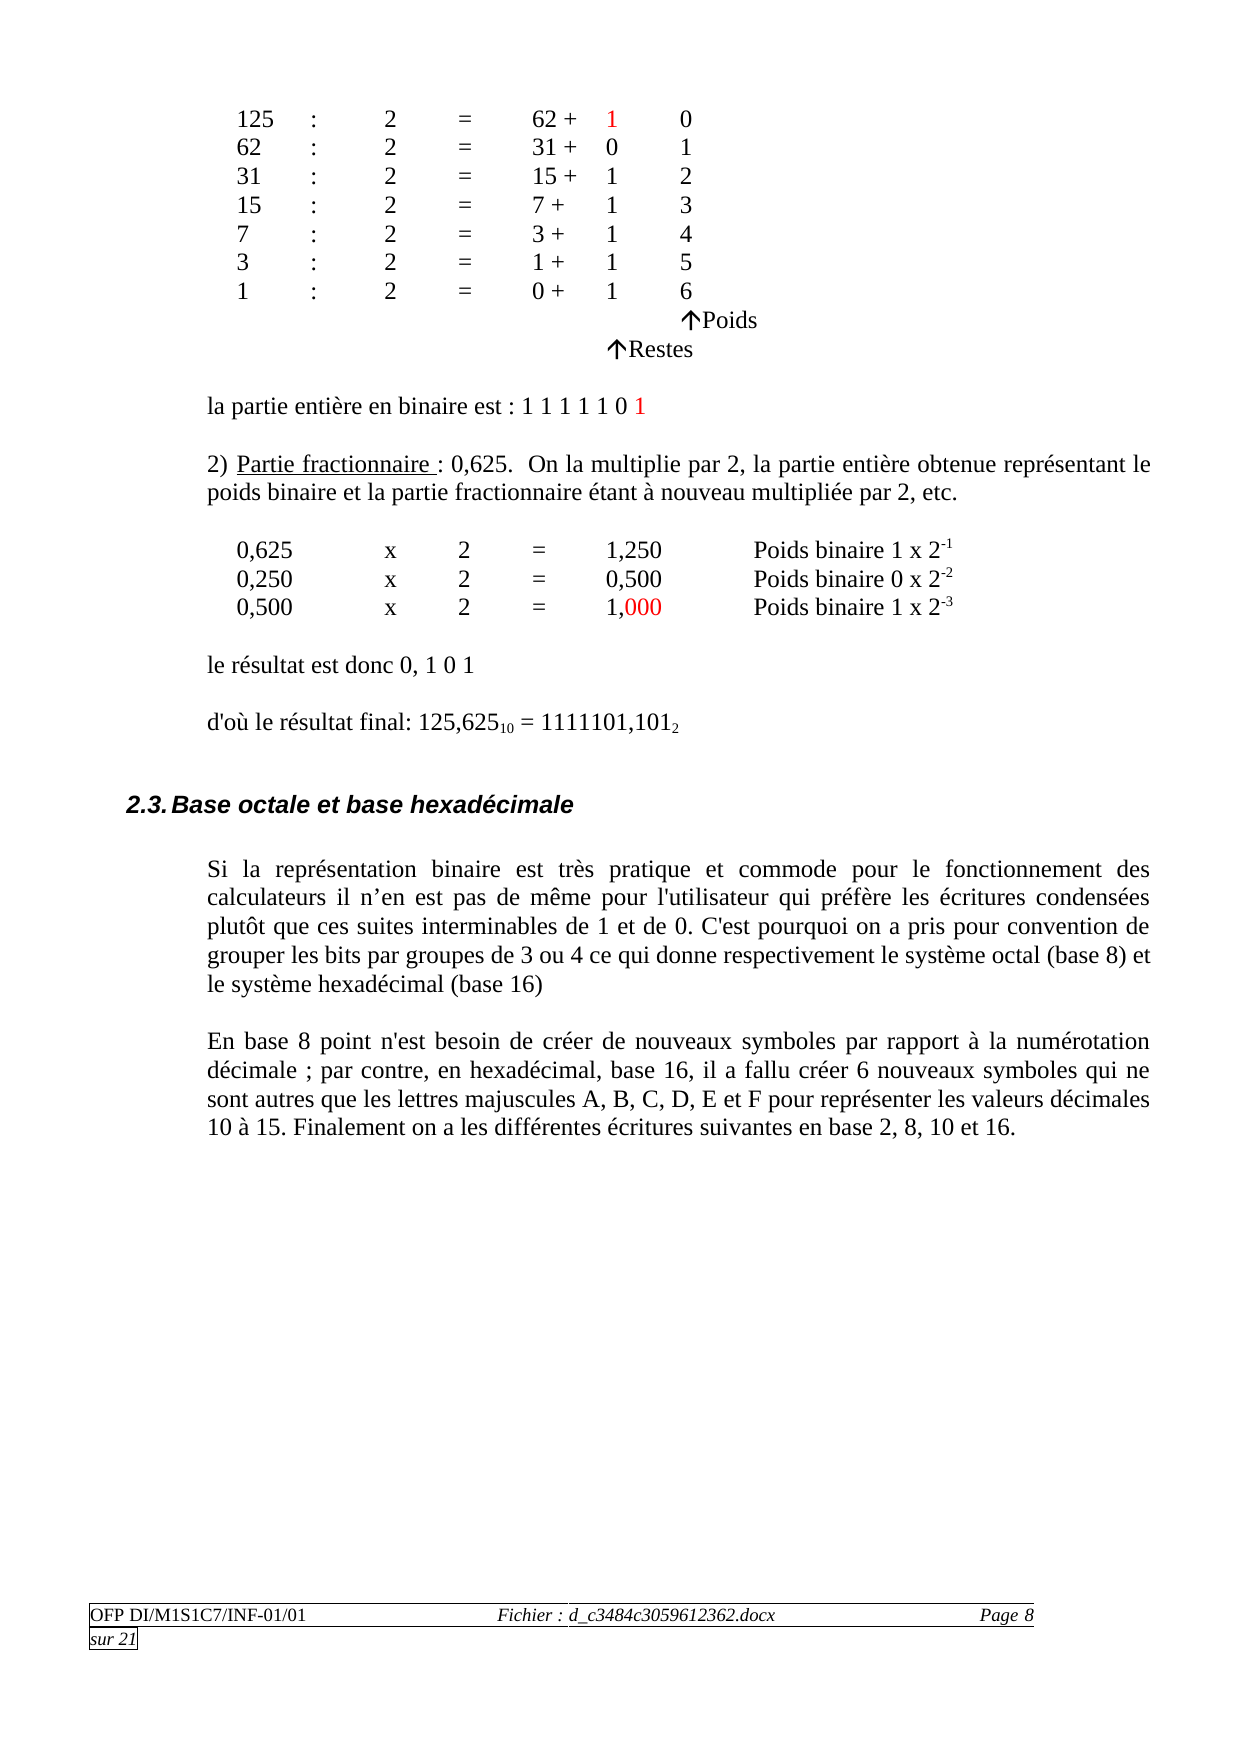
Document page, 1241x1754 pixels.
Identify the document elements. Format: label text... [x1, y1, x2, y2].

text d'où le résultat final: 125,62510 = 1111101,1012 [207, 707, 1152, 736]
text Restes [207, 334, 1152, 362]
text 1 : 2 = 0 + 1 6 [207, 276, 1152, 305]
text 62 : 2 = 31 + 0 1 [207, 132, 1152, 161]
text 2) Partie fractionnaire : 0,625. On la multiplie par 2, la partie entière obtenue représentant le poids binaire et la partie fractionnaire étant à nouveau multipliée par 2, etc. [207, 449, 1152, 506]
text Si la représentation binaire est très pratique et commode pour le fonctionnement des calculateurs il n’en est pas de même pour l'utilisateur qui préfère les écritures condensées plutôt que ces suites interminables de 1 et de 0. C'est pourquoi on a pris pour convention de grouper les bits par groupes de 3 ou 4 ce qui donne respectivement le système octal (base 8) et le système hexadécimal (base 16) [207, 854, 1152, 997]
text Poids [207, 305, 1152, 334]
text 0,500 x 2 = 1,000 Poids binaire 1 x 2-3 [207, 592, 1152, 621]
text 15 : 2 = 7 + 1 3 [207, 190, 1152, 219]
text 125 : 2 = 62 + 1 0 [207, 104, 1152, 132]
text 0,250 x 2 = 0,500 Poids binaire 0 x 2-2 [207, 564, 1152, 592]
text 0,625 x 2 = 1,250 Poids binaire 1 x 2-1 [207, 535, 1152, 564]
text 3 : 2 = 1 + 1 5 [207, 247, 1152, 276]
text le résultat est donc 0, 1 0 1 [207, 650, 1152, 679]
text 31 : 2 = 15 + 1 2 [207, 161, 1152, 190]
text la partie entière en binaire est : 1 1 1 1 1 0 1 [207, 391, 1152, 420]
subtitle Base octale et base hexadécimale [126, 790, 1152, 819]
text 7 : 2 = 3 + 1 4 [207, 219, 1152, 247]
text En base 8 point n'est besoin de créer de nouveaux symboles par rapport à la numérotation décimale ; par contre, en hexadécimal, base 16, il a fallu créer 6 nouveaux symboles qui ne sont autres que les lettres majuscules A, B, C, D, E et F pour représenter les valeurs décimales 10 à 15. Finalement on a les différentes écritures suivantes en base 2, 8, 10 et 16. [207, 1026, 1152, 1141]
